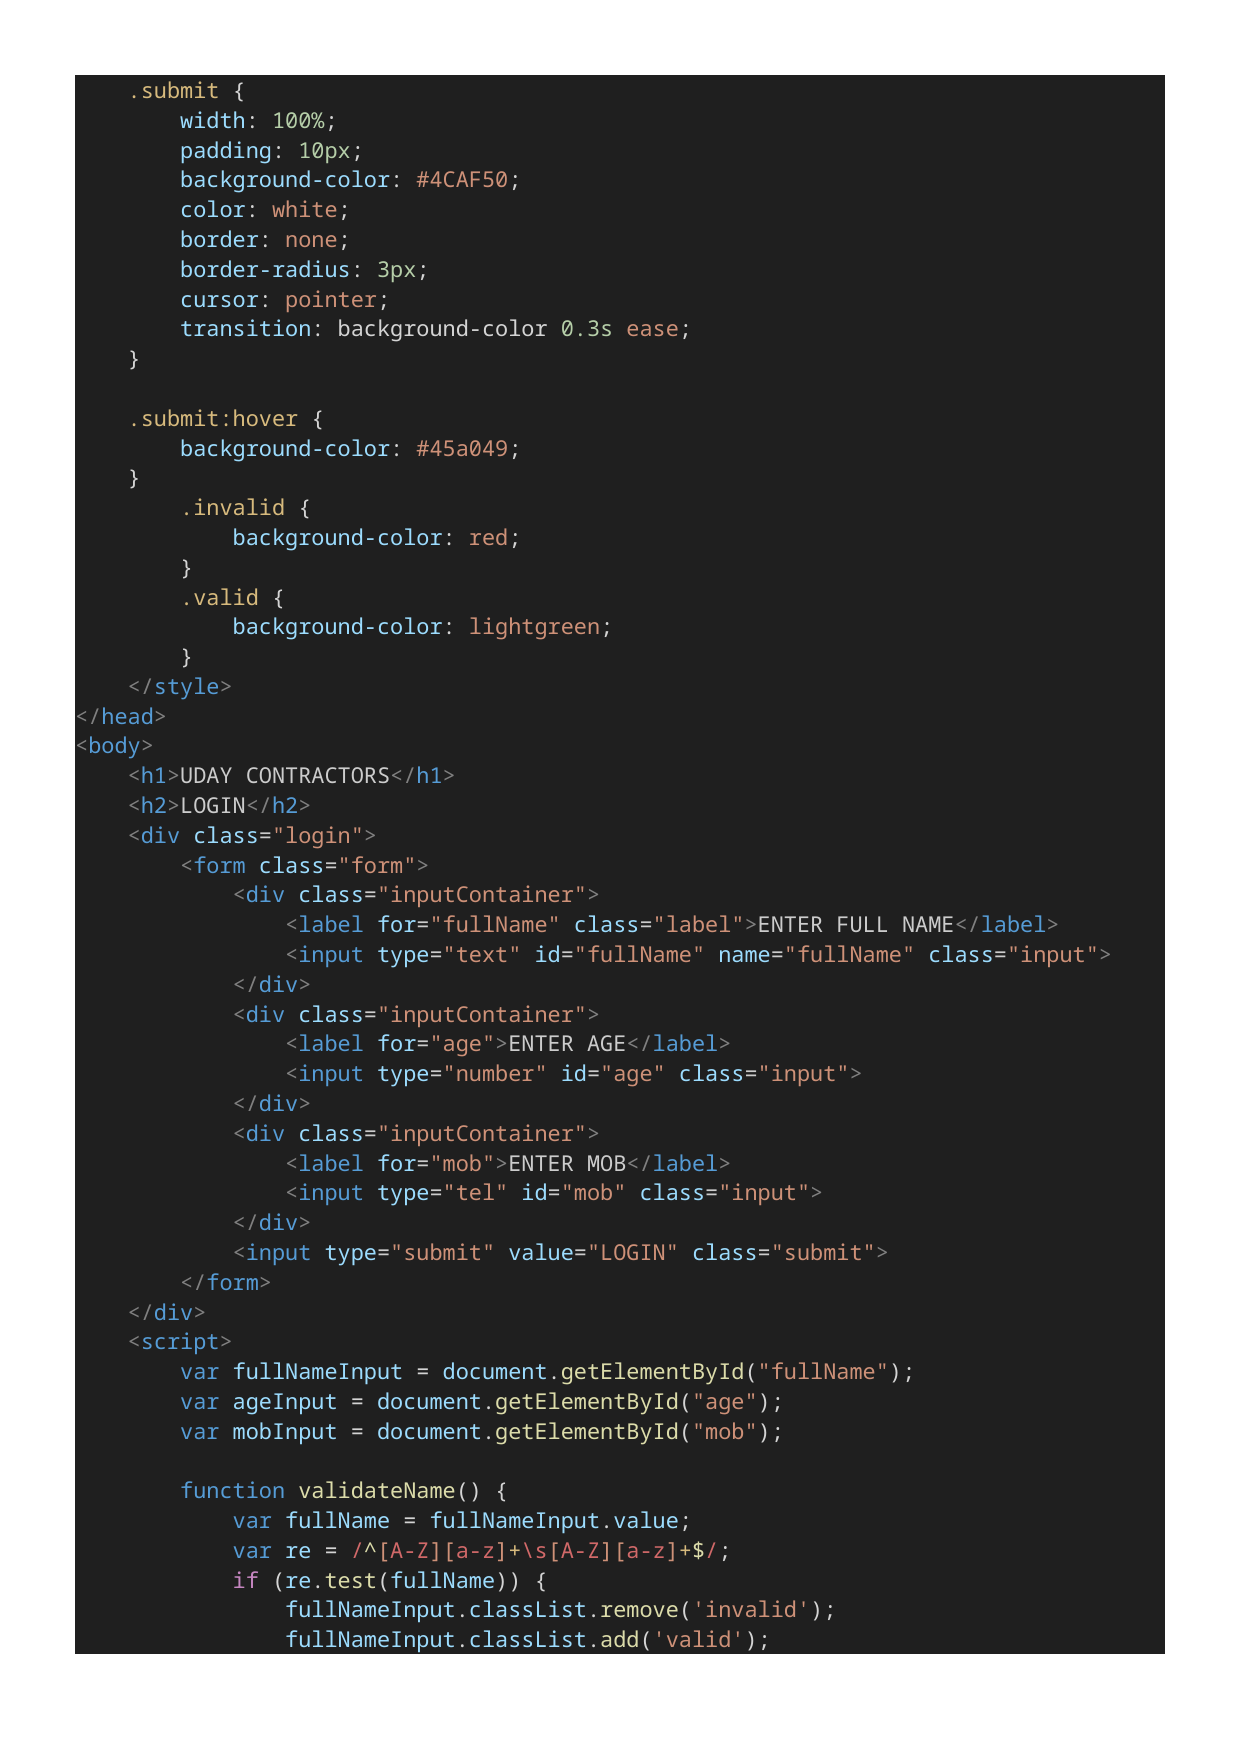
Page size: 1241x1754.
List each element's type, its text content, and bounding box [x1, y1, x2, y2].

text <div class="login"> [75, 820, 1165, 849]
text <input type="submit" value="LOGIN" class="submit"> [75, 1237, 1165, 1267]
text border: none; [75, 224, 1165, 254]
text <input type="number" id="age" class="input"> [75, 1058, 1165, 1088]
text </style> [75, 671, 1165, 701]
text <input type="text" id="fullName" name="fullName" class="input"> [75, 939, 1165, 969]
text .valid { [75, 581, 1165, 611]
text .submit:hover { [75, 403, 1165, 432]
text <label for="age">ENTER AGE</label> [75, 1028, 1165, 1058]
text </div> [75, 1088, 1165, 1118]
text </div> [75, 969, 1165, 998]
text <form class="form"> [75, 849, 1165, 879]
text function validateName() { [75, 1475, 1165, 1505]
text background-color: red; [75, 522, 1165, 552]
text var re = /^[A-Z][a-z]+\s[A-Z][a-z]+$/; [75, 1535, 1165, 1564]
text cursor: pointer; [75, 283, 1165, 313]
text </head> [75, 701, 1165, 730]
text .submit { [75, 75, 1165, 105]
text if (re.test(fullName)) { [75, 1564, 1165, 1594]
text <script> [75, 1326, 1165, 1356]
text transition: background-color 0.3s ease; [75, 313, 1165, 343]
text .invalid { [75, 492, 1165, 522]
text <div class="inputContainer"> [75, 1118, 1165, 1147]
text <label for="fullName" class="label">ENTER FULL NAME</label> [75, 909, 1165, 939]
text fullNameInput.classList.add('valid'); [75, 1624, 1165, 1654]
text } [75, 552, 1165, 581]
text var fullName = fullNameInput.value; [75, 1505, 1165, 1535]
text background-color: #45a049; [75, 432, 1165, 462]
text <h1>UDAY CONTRACTORS</h1> [75, 760, 1165, 790]
text var fullNameInput = document.getElementById("fullName"); [75, 1356, 1165, 1386]
text <input type="tel" id="mob" class="input"> [75, 1177, 1165, 1207]
text var ageInput = document.getElementById("age"); [75, 1386, 1165, 1416]
text } [75, 343, 1165, 373]
text background-color: #4CAF50; [75, 164, 1165, 194]
text <body> [75, 730, 1165, 760]
text </form> [75, 1267, 1165, 1296]
text <div class="inputContainer"> [75, 998, 1165, 1028]
text padding: 10px; [75, 134, 1165, 164]
text width: 100%; [75, 105, 1165, 134]
text } [75, 462, 1165, 492]
text </div> [75, 1296, 1165, 1326]
text color: white; [75, 194, 1165, 224]
text <label for="mob">ENTER MOB</label> [75, 1147, 1165, 1177]
text var mobInput = document.getElementById("mob"); [75, 1416, 1165, 1445]
text <h2>LOGIN</h2> [75, 790, 1165, 820]
text fullNameInput.classList.remove('invalid'); [75, 1594, 1165, 1624]
text </div> [75, 1207, 1165, 1237]
text background-color: lightgreen; [75, 611, 1165, 641]
text <div class="inputContainer"> [75, 879, 1165, 909]
text border-radius: 3px; [75, 254, 1165, 283]
text } [75, 641, 1165, 671]
